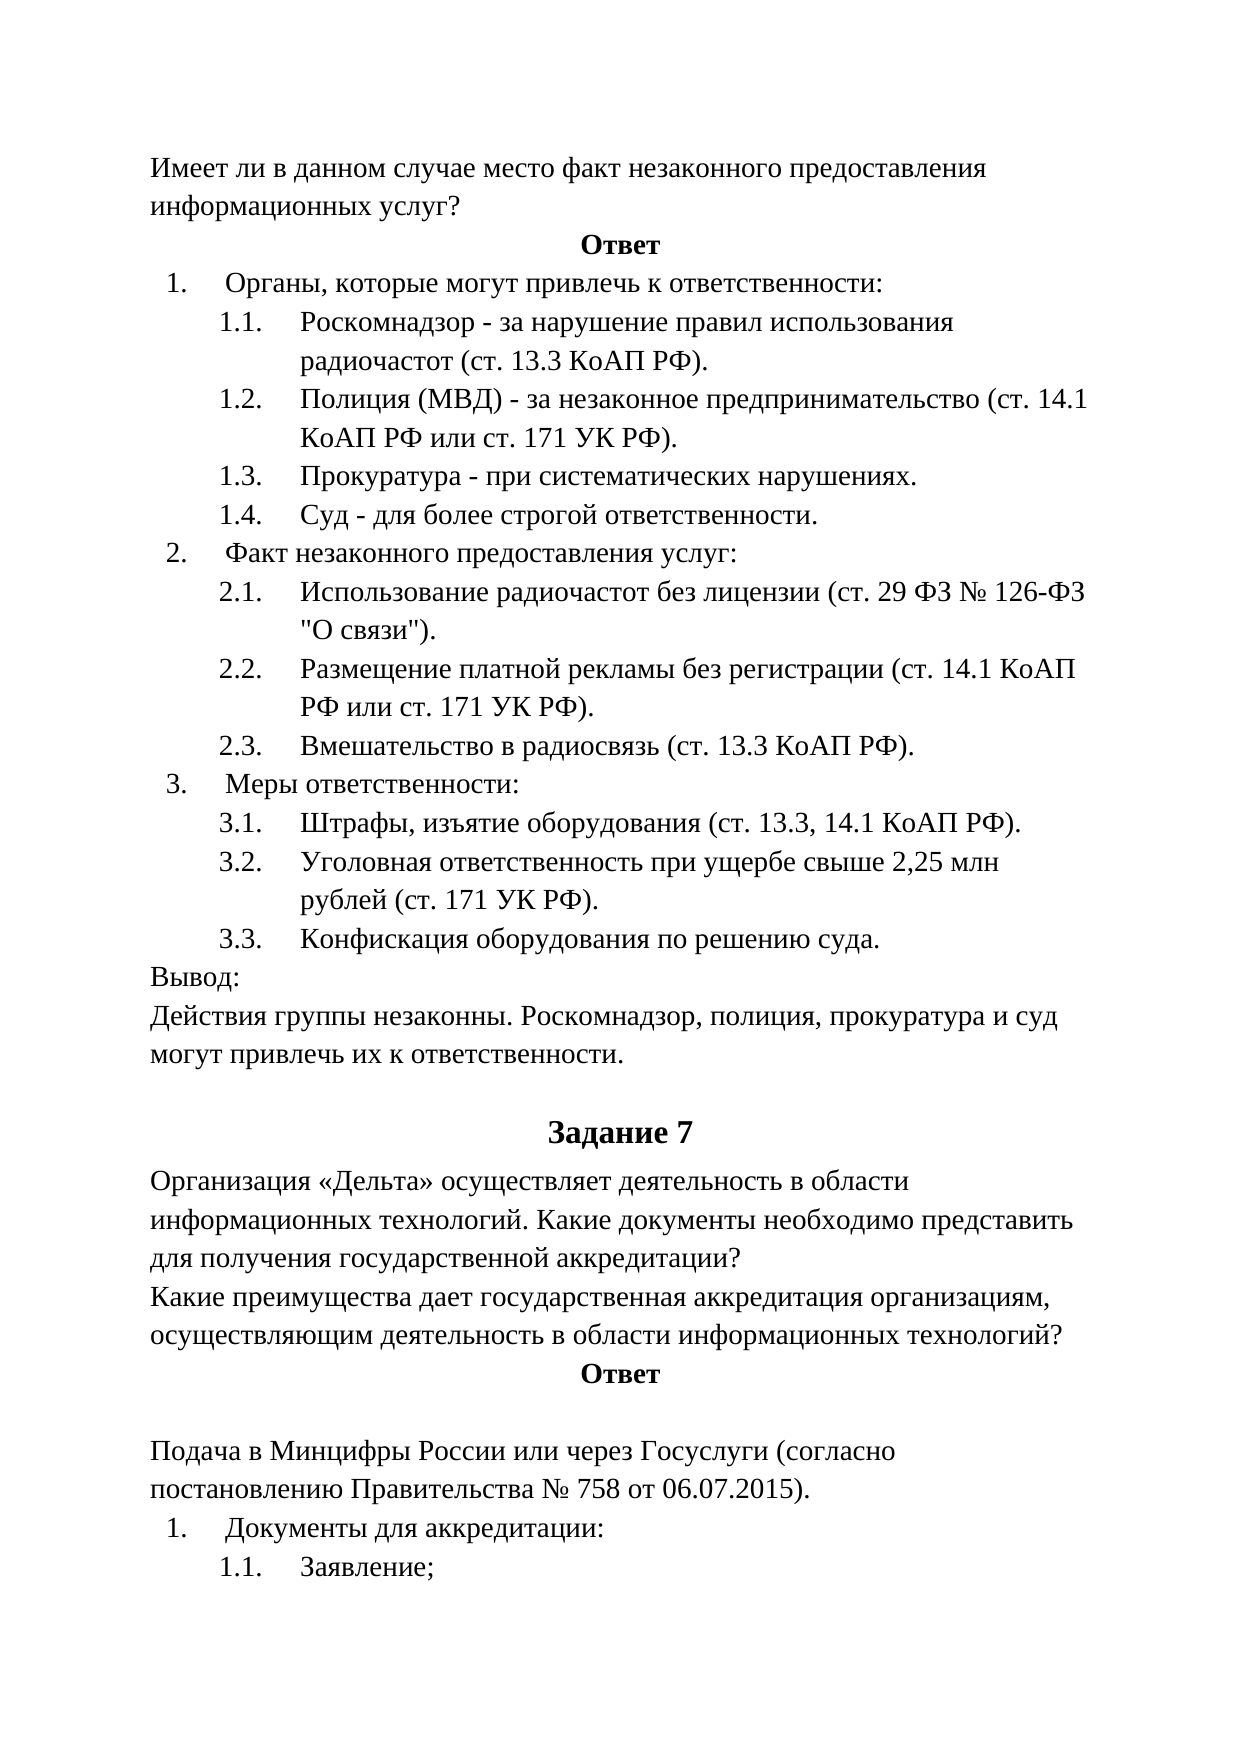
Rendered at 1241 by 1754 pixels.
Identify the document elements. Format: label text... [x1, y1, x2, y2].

subtitle Задание 7 [150, 1112, 1090, 1151]
list Роскомнадзор - за нарушение правил использования радиочастот (ст. 13.3 КоАП РФ). [262, 304, 1090, 376]
list Штрафы, изъятие оборудования (ст. 13.3, 14.1 КоАП РФ). [262, 805, 1090, 839]
text Имеет ли в данном случае место факт незаконного предоставления информационных услуг? [150, 150, 1090, 222]
text Подача в Минцифры России или через Госуслуги (согласно постановлению Правительства № 758 от 06.07.2015). [150, 1433, 1090, 1505]
list Конфискация оборудования по решению суда. [262, 921, 1090, 954]
text Какие преимущества дает государственная аккредитация организациям, осуществляющим деятельность в области информационных технологий? [150, 1279, 1090, 1351]
text Вывод: [150, 959, 1090, 993]
subtitle Ответ [150, 1356, 1090, 1389]
list Полиция (МВД) - за незаконное предпринимательство (ст. 14.1 КоАП РФ или ст. 171 УК РФ). [262, 381, 1090, 453]
list Факт незаконного предоставления услуг: [187, 535, 1090, 569]
list Размещение платной рекламы без регистрации (ст. 14.1 КоАП РФ или ст. 171 УК РФ). [262, 651, 1090, 723]
subtitle Ответ [150, 227, 1090, 261]
list Прокуратура - при систематических нарушениях. [262, 458, 1090, 492]
list Меры ответственности: [187, 767, 1090, 800]
list Вмешательство в радиосвязь (ст. 13.3 КоАП РФ). [262, 728, 1090, 762]
list Уголовная ответственность при ущербе свыше 2,25 млн рублей (ст. 171 УК РФ). [262, 844, 1090, 916]
list Документы для аккредитации: [187, 1510, 1090, 1544]
list Заявление; [262, 1549, 1090, 1582]
list Суд - для более строгой ответственности. [262, 497, 1090, 530]
text Действия группы незаконны. Роскомнадзор, полиция, прокуратура и суд могут привлечь их к ответственности. [150, 998, 1090, 1070]
list Использование радиочастот без лицензии (ст. 29 ФЗ № 126-ФЗ "О связи"). [262, 574, 1090, 646]
list Органы, которые могут привлечь к ответственности: [187, 266, 1090, 299]
text Организация «Дельта» осуществляет деятельность в области информационных технологий. Какие документы необходимо представить для получения государственной аккредитации? [150, 1163, 1090, 1274]
